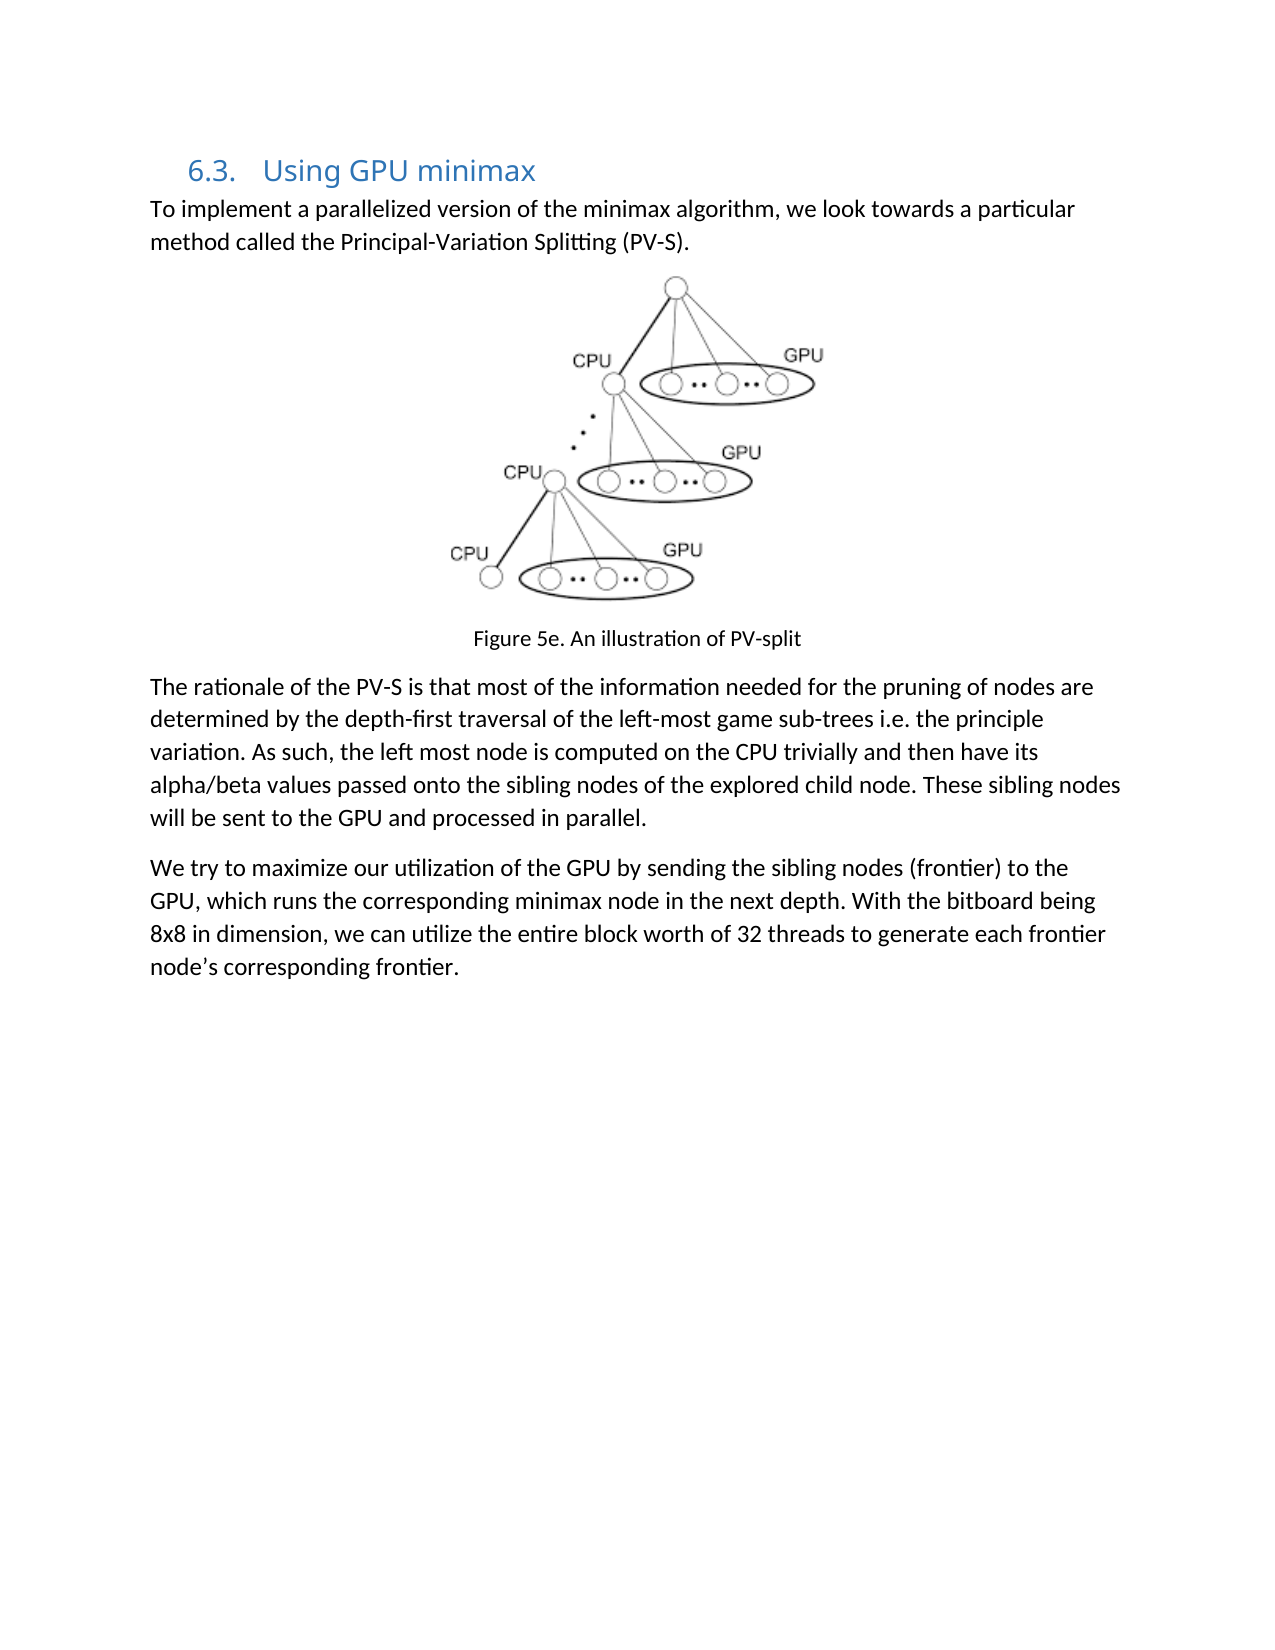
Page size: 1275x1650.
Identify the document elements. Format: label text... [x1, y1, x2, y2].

text We try to maximize our utilization of the GPU by sending the sibling nodes (frontier) to the GPU, which runs the corresponding minimax node in the next depth. With the bitboard being 8x8 in dimension, we can utilize the entire block worth of 32 threads to generate each frontier node’s corresponding frontier. [150, 852, 1125, 981]
picture [450, 275, 825, 605]
text To implement a parallelized version of the minimax algorithm, we look towards a particular method called the Principal-Variation Splitting (PV-S). [150, 193, 1125, 256]
text The rationale of the PV-S is that most of the information needed for the pruning of nodes are determined by the depth-first traversal of the left-most game sub-trees i.e. the principle variation. As such, the left most node is computed on the CPU trivially and then have its alpha/beta values passed onto the sibling nodes of the explored child node. These sibling nodes will be sent to the GPU and processed in parallel. [150, 671, 1125, 833]
subtitle Using GPU minimax [187, 150, 1125, 190]
text Figure 5e. An illustration of PV-split [150, 624, 1125, 652]
